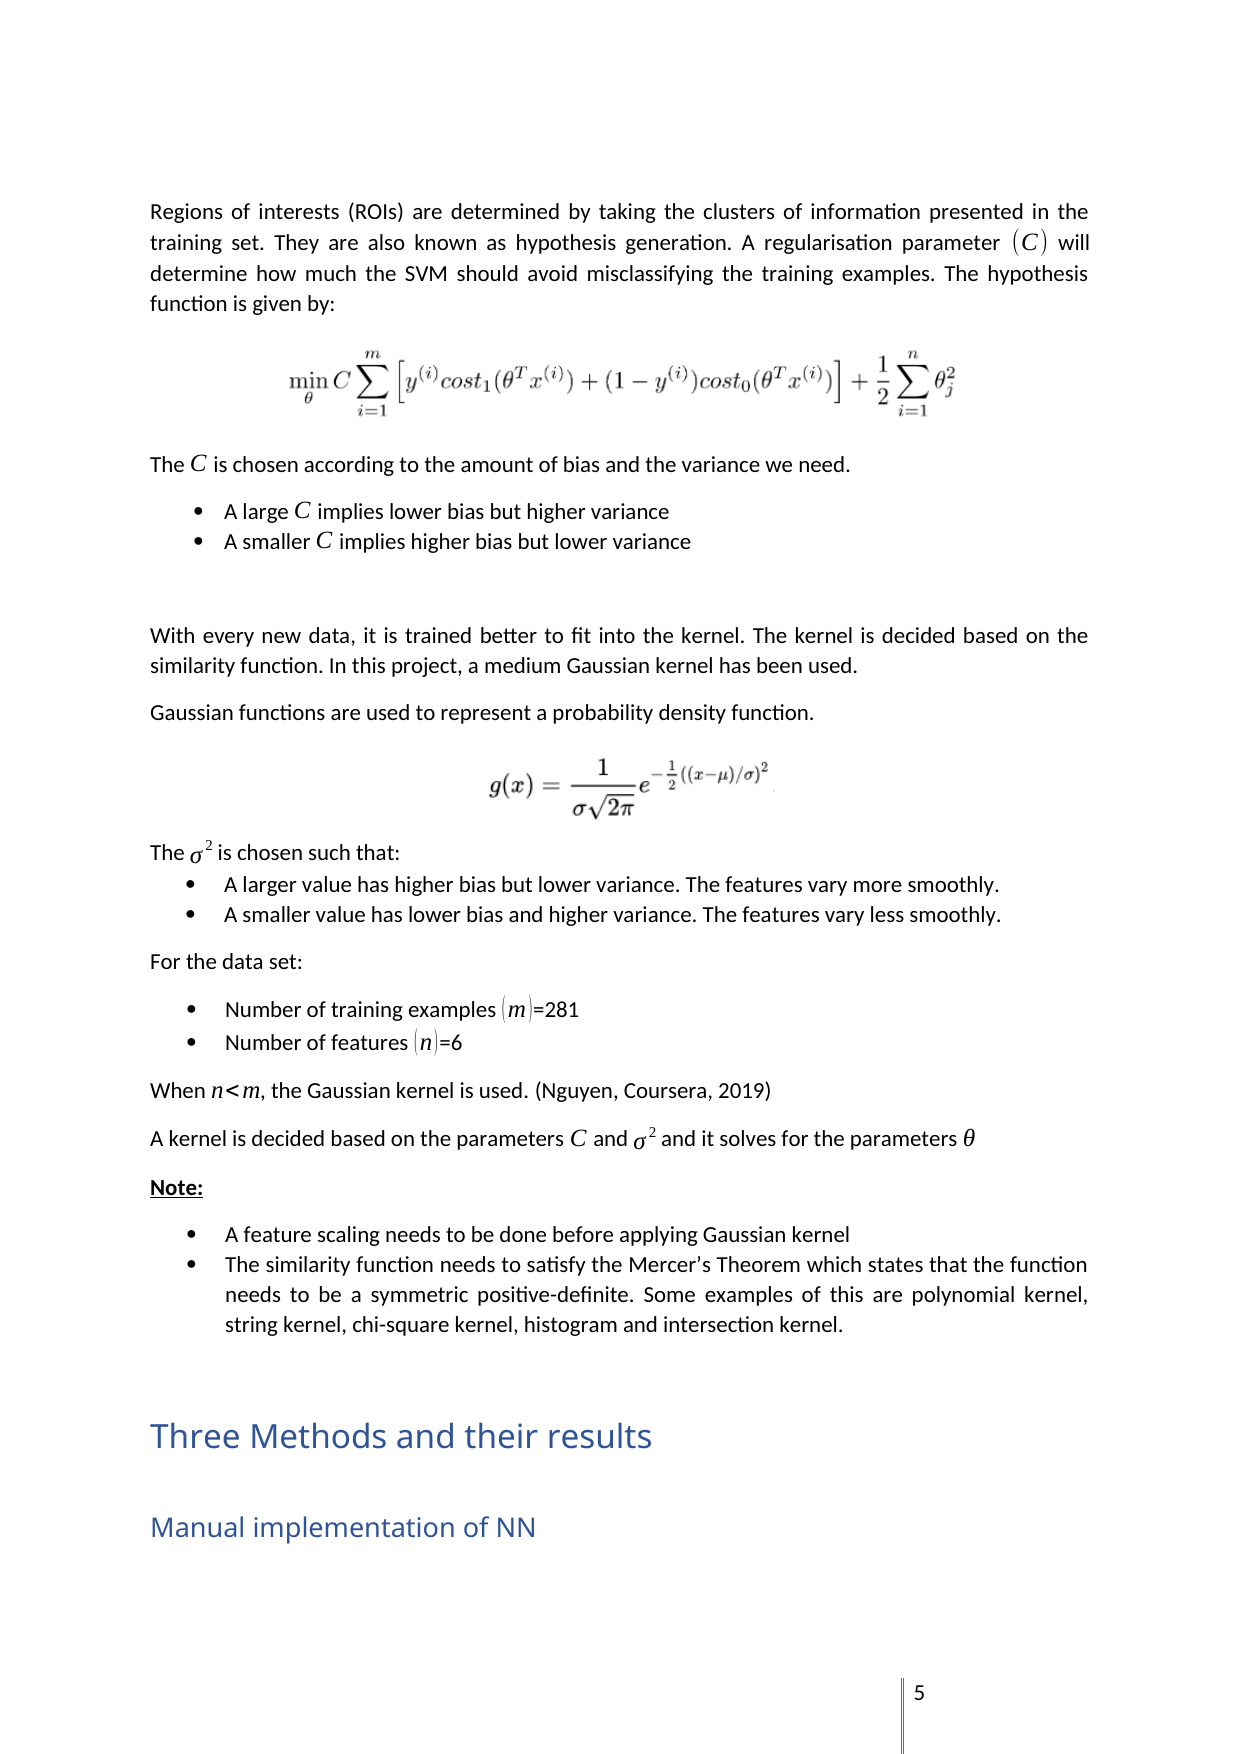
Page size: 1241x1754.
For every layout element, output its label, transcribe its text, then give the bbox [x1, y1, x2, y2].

text A kernel is decided based on the parameters and and it solves for the parameters [150, 1123, 1090, 1154]
list A large implies lower bias but higher variance [194, 497, 1090, 525]
list Number of training examples =281 [187, 994, 1090, 1024]
list A feature scaling needs to be done before applying Gaussian kernel [187, 1220, 1090, 1248]
text The is chosen according to the amount of bias and the variance we need. [150, 450, 1090, 478]
subtitle Manual implementation of NN [150, 1508, 1090, 1545]
list A smaller implies higher bias but lower variance [194, 527, 1090, 555]
text Note: [150, 1173, 1090, 1201]
list A larger value has higher bias but lower variance. The features vary more smoothly. [186, 870, 1090, 898]
list Number of features =6 [187, 1027, 1090, 1057]
subtitle Three Methods and their results [150, 1412, 1090, 1458]
text Regions of interests (ROIs) are determined by taking the clusters of information presented in the training set. They are also known as hypothesis generation. A regularisation parameter will determine how much the SVM should avoid misclassifying the training examples. The hypothesis function is given by: [150, 197, 1090, 317]
text With every new data, it is trained better to fit into the kernel. The kernel is decided based on the similarity function. In this project, a medium Gaussian kernel has been used. [150, 621, 1090, 679]
picture [272, 336, 969, 431]
list A smaller value has lower bias and higher variance. The features vary less smoothly. [186, 900, 1090, 928]
text When , the Gaussian kernel is used. [150, 1076, 1090, 1104]
text For the data set: [150, 947, 1090, 975]
text Gaussian functions are used to represent a probability density function. [150, 698, 1090, 726]
picture [465, 744, 775, 835]
list The is chosen such that: [150, 836, 1090, 868]
list The similarity function needs to satisfy the Mercer’s Theorem which states that the function needs to be a symmetric positive-definite. Some examples of this are polynomial kernel, string kernel, chi-square kernel, histogram and intersection kernel. [187, 1250, 1090, 1338]
